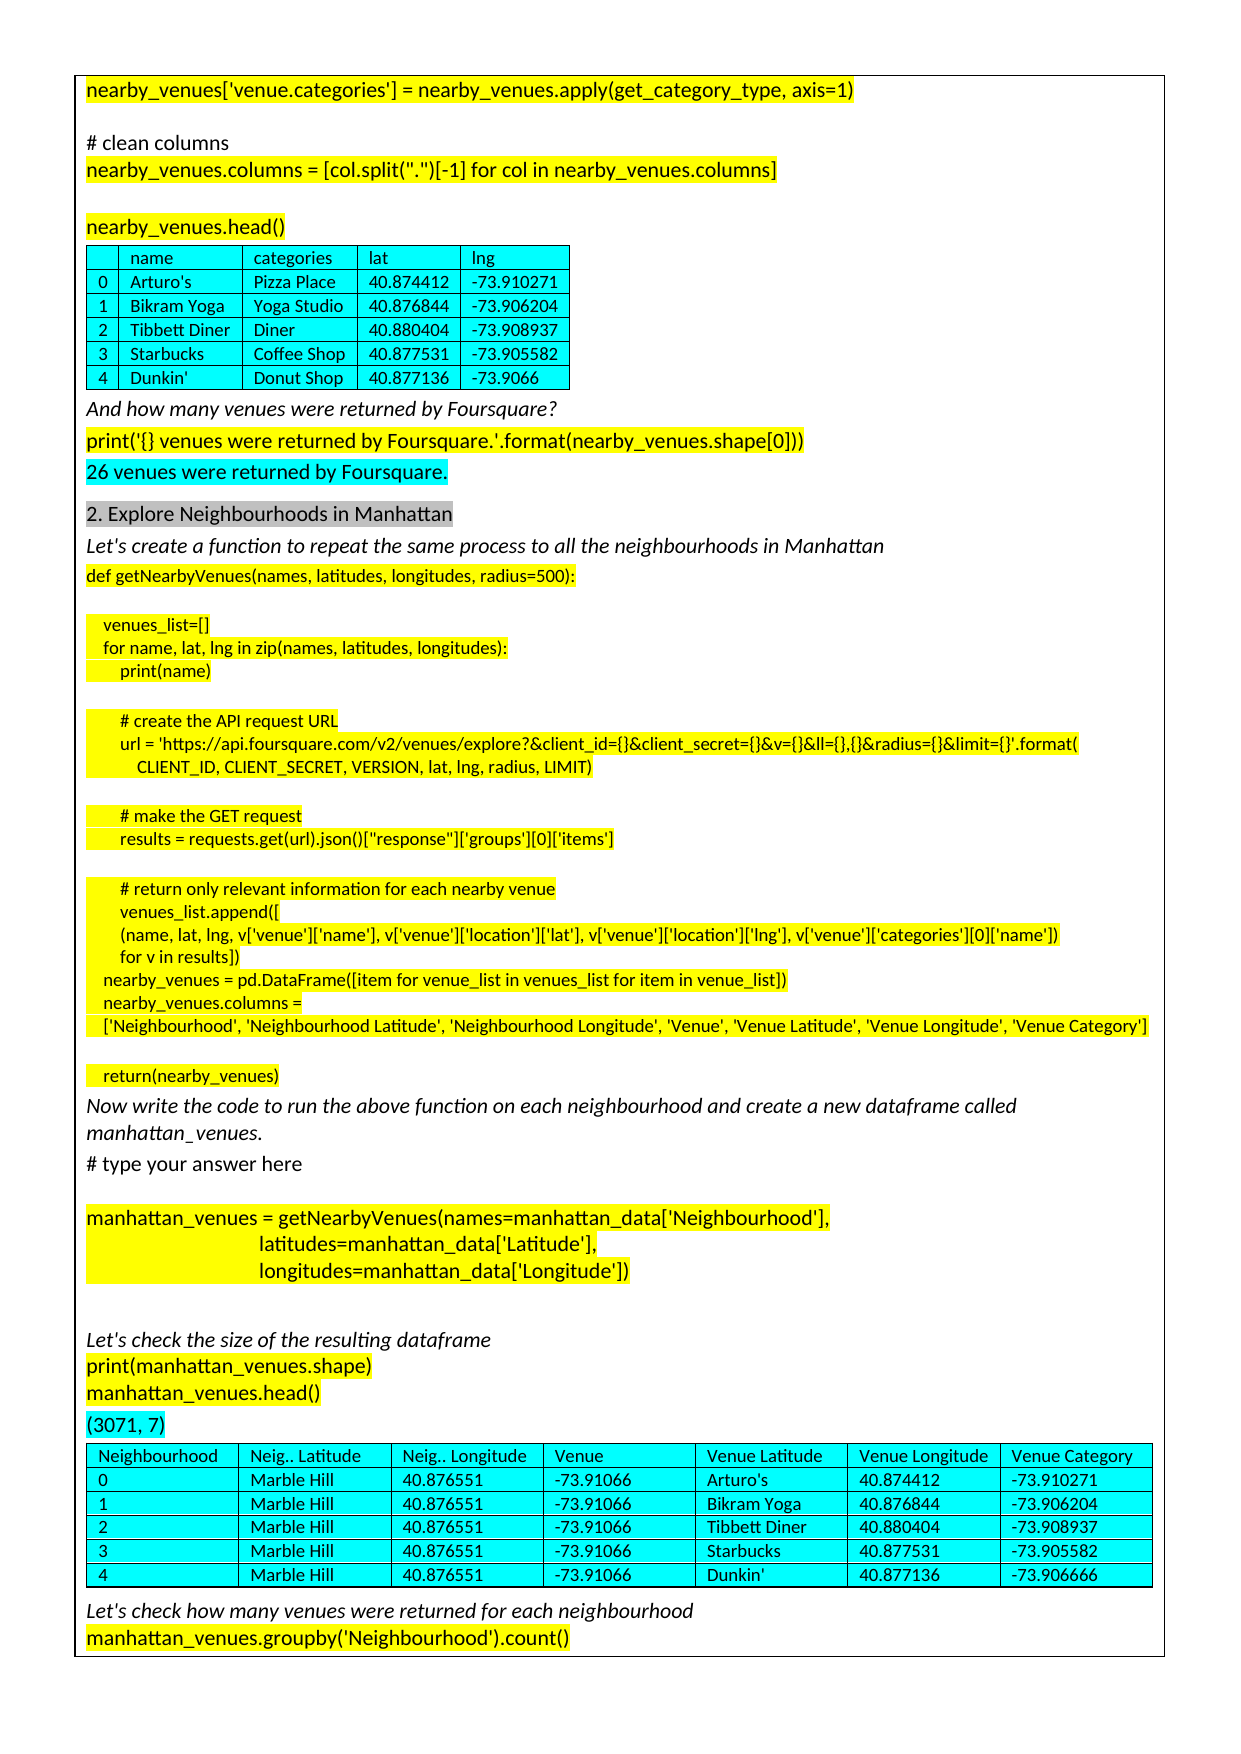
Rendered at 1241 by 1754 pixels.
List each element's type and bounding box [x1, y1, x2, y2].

table_cell [76, 76, 1164, 1656]
